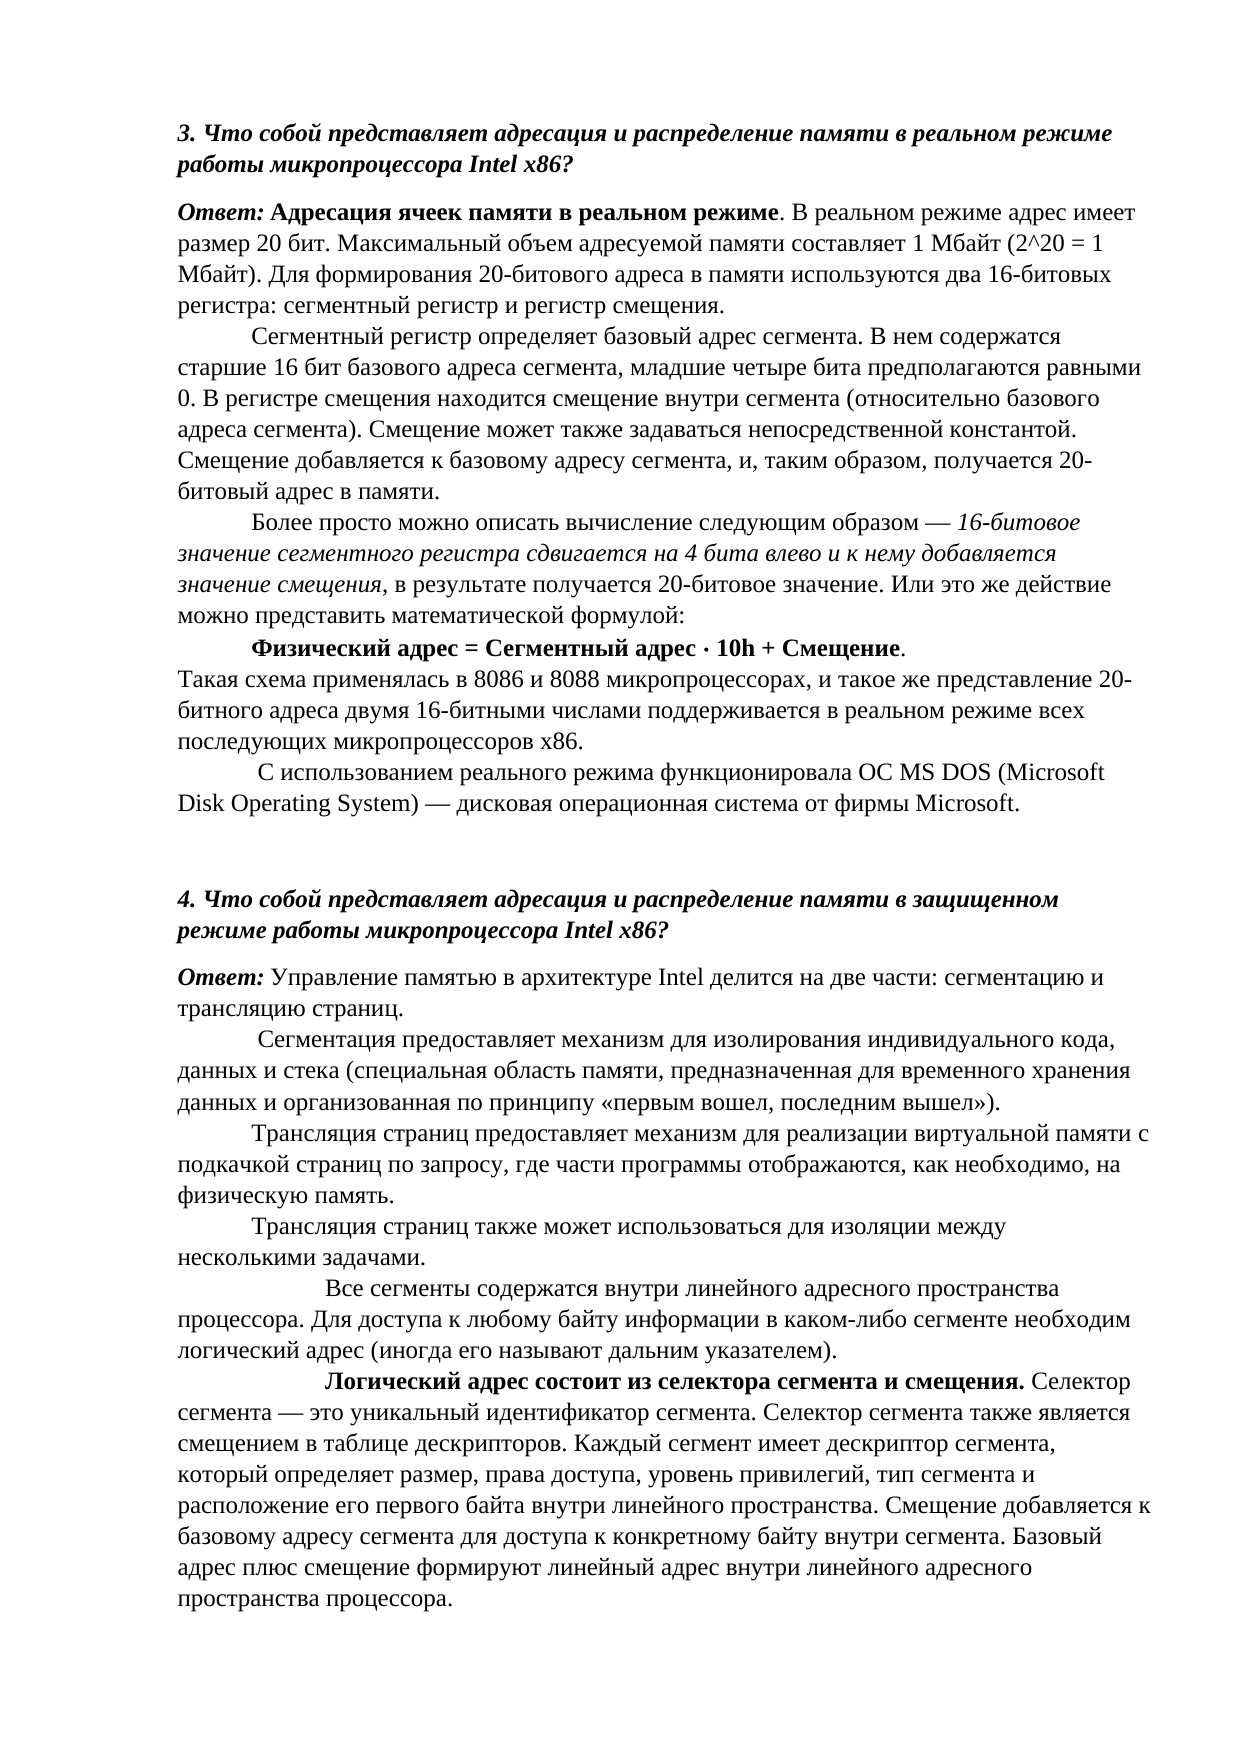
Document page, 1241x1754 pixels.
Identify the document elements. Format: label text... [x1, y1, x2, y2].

text Ответ: Адресация ячеек памяти в реальном режиме. В реальном режиме адрес имеет размер 20 бит. Максимальный объем адресуемой памяти составляет 1 Мбайт (2^20 = 1 Мбайт). Для формирования 20-битового адреса в памяти используются два 16-битовых регистра: сегментный регистр и регистр смещения. Сегментный регистр определяет базовый адрес сегмента. В нем содержатся старшие 16 бит базового адреса сегмента, младшие четыре бита предполагаются равными 0. В регистре смещения находится смещение внутри сегмента (относительно базового адреса сегмента). Смещение может также задаваться непосредственной константой. Смещение добавляется к базовому адресу сегмента, и, таким образом, получается 20-битовый адрес в памяти. Более просто можно описать вычисление следующим образом — 16-битовое значение сегментного регистра сдвигается на 4 бита влево и к нему добавляется значение смещения, в результате получается 20-битовое значение. Или это же действие можно представить математической формулой: Физический адрес = Сегментный адрес ⋅ 10h + Смещение. Такая схема применялась в 8086 и 8088 микропроцессорах, и такое же представление 20-битного адреса двумя 16-битными числами поддерживается в реальном режиме всех последующих микропроцессоров х86. С использованием реального режима функционировала OC MS DOS (Microsoft Disk Operating System) — дисковая операционная система от фирмы Microsoft. [177, 197, 1152, 817]
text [177, 962, 1152, 1612]
text 3. Что собой представляет адресация и распределение памяти в реальном режиме работы микропроцессора Intel x86? [177, 118, 1152, 178]
text 4. Что собой представляет адресация и распределение памяти в защищенном режиме работы микропроцессора Intel x86? [177, 884, 1152, 943]
